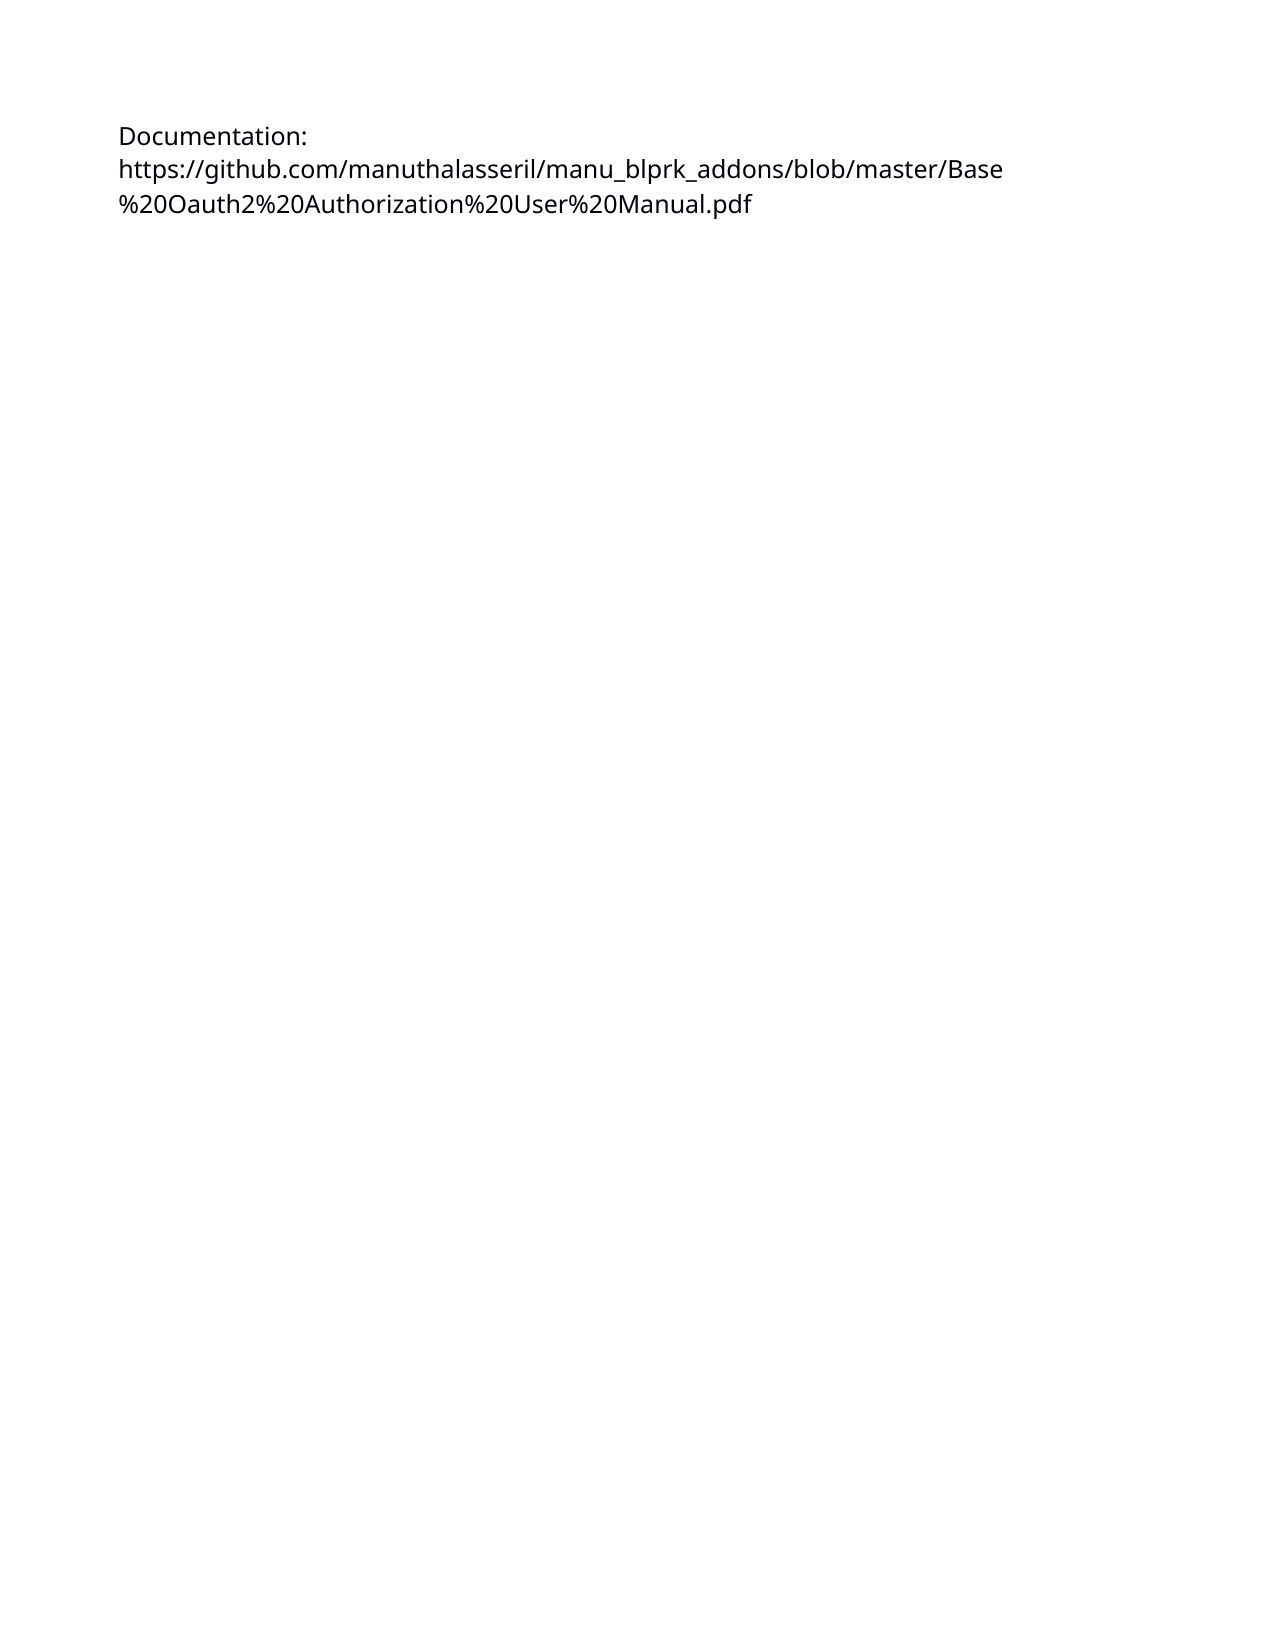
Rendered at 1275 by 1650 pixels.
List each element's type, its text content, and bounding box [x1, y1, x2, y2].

text Documentation: https://github.com/manuthalasseril/manu_blprk_addons/blob/master/Base%20Oauth2%20Authorization%20User%20Manual.pdf [118, 118, 1157, 220]
